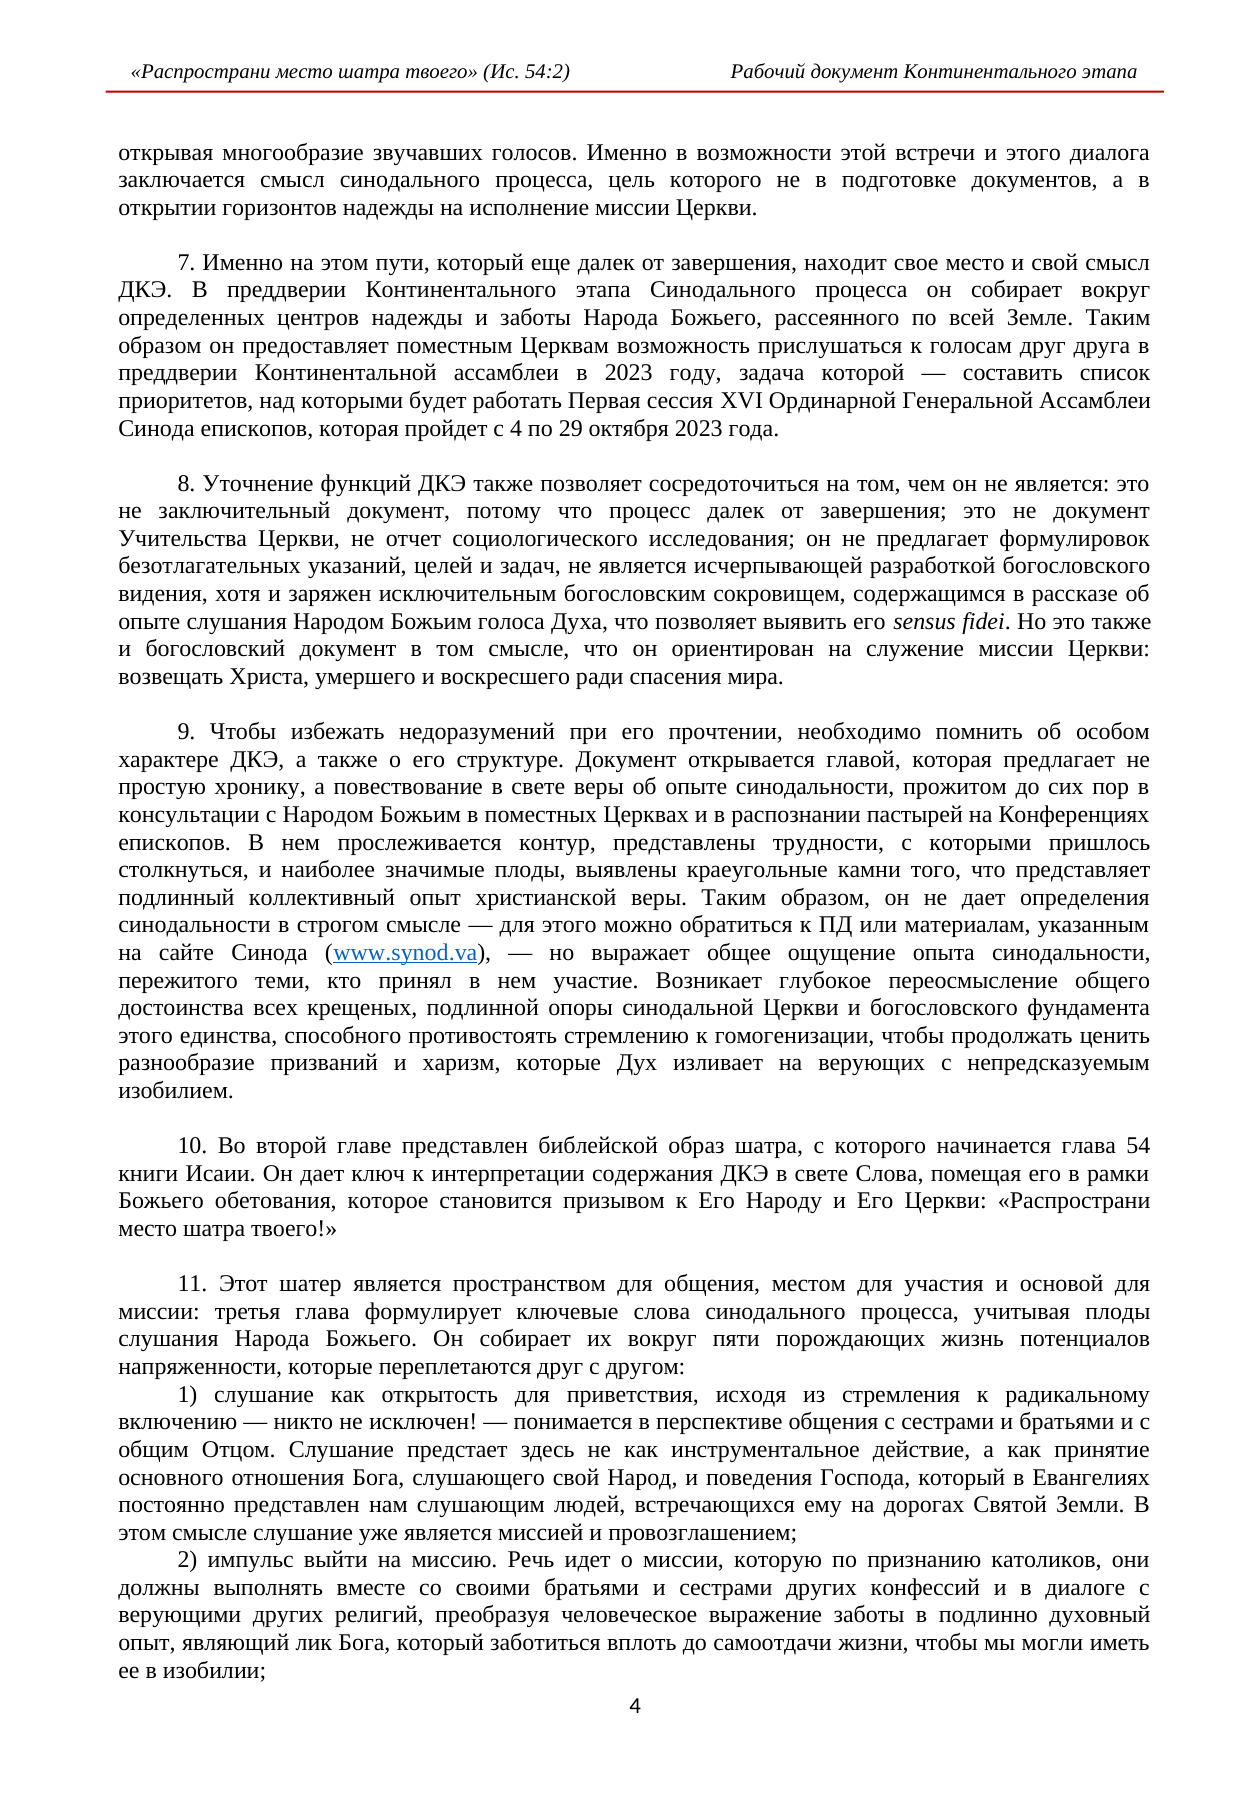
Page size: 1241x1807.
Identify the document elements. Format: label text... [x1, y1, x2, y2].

text 9. Чтобы избежать недоразумений при его прочтении, необходимо помнить об особом характере ДКЭ, а также о его структуре. Документ открывается главой, которая предлагает не простую хронику, а повествование в свете веры об опыте синодальности, прожитом до сих пор в консультации с Народом Божьим в поместных Церквах и в распознании пастырей на Конференциях епископов. В нем прослеживается контур, представлены трудности, с которыми пришлось столкнуться, и наиболее значимые плоды, выявлены краеугольные камни того, что представляет подлинный коллективный опыт христианской веры. Таким образом, он не дает определения синодальности в строгом смысле — для этого можно обратиться к ПД или материалам, указанным на сайте Синода (www.synod.va), — но выражает общее ощущение опыта синодальности, пережитого теми, кто принял в нем участие. Возникает глубокое переосмысление общего достоинства всех крещеных, подлинной опоры синодальной Церкви и богословского фундамента этого единства, способного противостоять стремлению к гомогенизации, чтобы продолжать ценить разнообразие призваний и харизм, которые Дух изливает на верующих с непредсказуемым изобилием. [118, 717, 1152, 1104]
text 1) слушание как открытость для приветствия, исходя из стремления к радикальному включению — никто не исключен! — понимается в перспективе общения с сестрами и братьями и с общим Отцом. Слушание предстает здесь не как инструментальное действие, а как принятие основного отношения Бога, слушающего свой Народ, и поведения Господа, который в Евангелиях постоянно представлен нам слушающим людей, встречающихся ему на дорогах Святой Земли. В этом смысле слушание уже является миссией и провозглашением; [118, 1380, 1152, 1545]
text 10. Во второй главе представлен библейской образ шатра, с которого начинается глава 54 книги Исаии. Он дает ключ к интерпретации содержания ДКЭ в свете Слова, помещая его в рамки Божьего обетования, которое становится призывом к Его Народу и Его Церкви: «Распространи место шатра твоего!» [118, 1131, 1152, 1242]
text 8. Уточнение функций ДКЭ также позволяет сосредоточиться на том, чем он не является: это не заключительный документ, потому что процесс далек от завершения; это не документ Учительства Церкви, не отчет социологического исследования; он не предлагает формулировок безотлагательных указаний, целей и задач, не является исчерпывающей разработкой богословского видения, хотя и заряжен исключительным богословским сокровищем, содержащимся в рассказе об опыте слушания Народом Божьим голоса Духа, что позволяет выявить его sensus fidei. Но это также и богословский документ в том смысле, что он ориентирован на служение миссии Церкви: возвещать Христа, умершего и воскресшего ради спасения мира. [118, 469, 1152, 689]
text 7. Именно на этом пути, который еще далек от завершения, находит свое место и свой смысл ДКЭ. В преддверии Континентального этапа Синодального процесса он собирает вокруг определенных центров надежды и заботы Народа Божьего, рассеянного по всей Земле. Таким образом он предоставляет поместным Церквам возможность прислушаться к голосам друг друга в преддверии Континентальной ассамблеи в 2023 году, задача которой — составить список приоритетов, над которыми будет работать Первая сессия XVI Ординарной Генеральной Ассамблеи Синода епископов, которая пройдет с 4 по 29 октября 2023 года. [118, 248, 1152, 441]
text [118, 137, 1152, 220]
text 2) импульс выйти на миссию. Речь идет о миссии, которую по признанию католиков, они должны выполнять вместе со своими братьями и сестрами других конфессий и в диалоге с верующими других религий, преобразуя человеческое выражение заботы в подлинно духовный опыт, являющий лик Бога, который заботиться вплоть до самоотдачи жизни, чтобы мы могли иметь ее в изобилии; [118, 1545, 1152, 1683]
text 11. Этот шатер является пространством для общения, местом для участия и основой для миссии: третья глава формулирует ключевые слова синодального процесса, учитывая плоды слушания Народа Божьего. Он собирает их вокруг пяти порождающих жизнь потенциалов напряженности, которые переплетаются друг с другом: [118, 1269, 1152, 1380]
